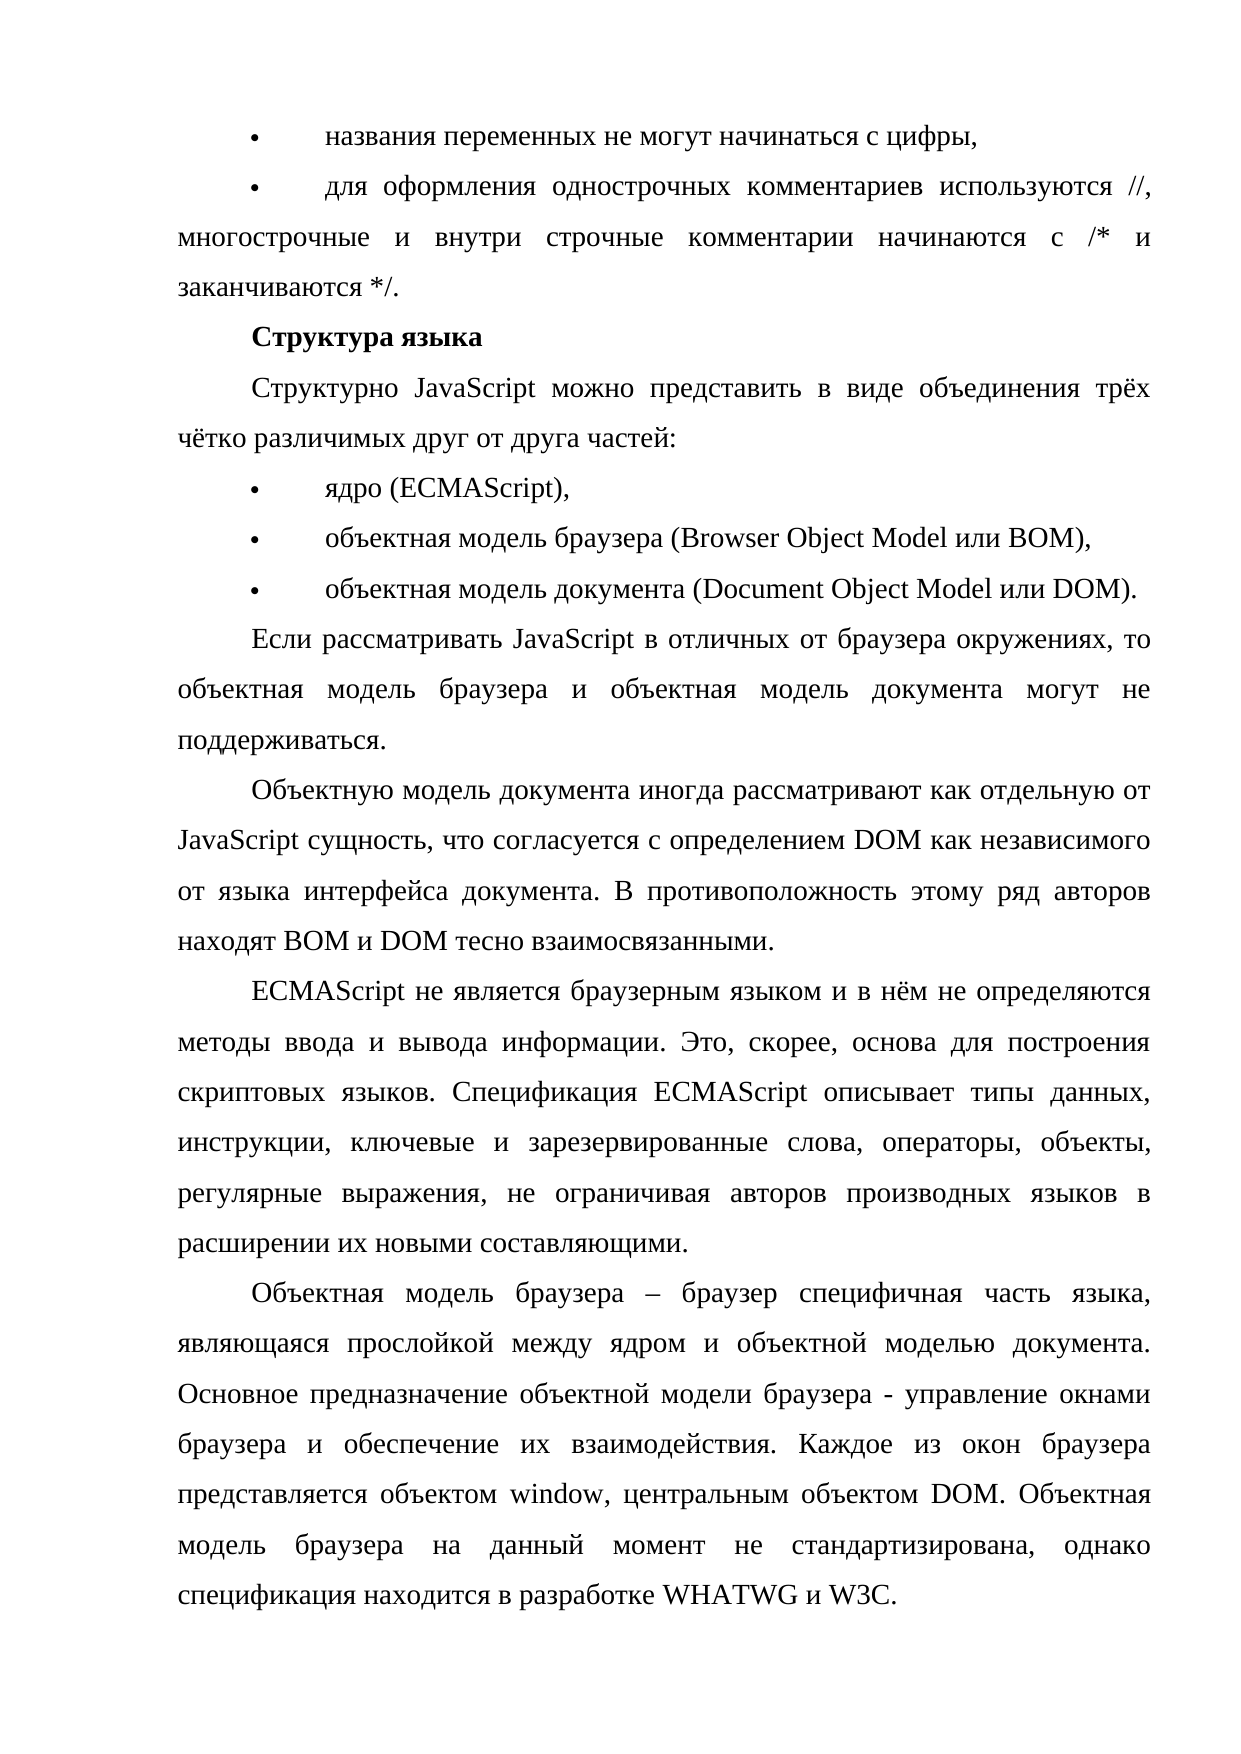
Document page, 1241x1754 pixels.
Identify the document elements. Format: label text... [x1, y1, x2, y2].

text Объектную модель документа иногда рассматривают как отдельную от JavaScript сущность, что согласуется с определением DOM как независимого от языка интерфейса документа. В противоположность этому ряд авторов находят BOM и DOM тесно взаимосвязанными. [177, 772, 1152, 957]
subtitle Структура языка [177, 319, 1152, 353]
text Структурно JavaScript можно представить в виде объединения трёх чётко различимых друг от друга частей: [177, 370, 1152, 453]
list ядро (ECMAScript), [177, 470, 1152, 504]
text ECMAScript не является браузерным языком и в нём не определяются методы ввода и вывода информации. Это, скорее, основа для построения скриптовых языков. Спецификация ECMAScript описывает типы данных, инструкции, ключевые и зарезервированные слова, операторы, объекты, регулярные выражения, не ограничивая авторов производных языков в расширении их новыми составляющими. [177, 973, 1152, 1258]
text Объектная модель браузера – браузер специфичная часть языка, являющаяся прослойкой между ядром и объектной моделью документа. Основное предназначение объектной модели браузера - управление окнами браузера и обеспечение их взаимодействия. Каждое из окон браузера представляется объектом window, центральным объектом DOM. Объектная модель браузера на данный момент не стандартизирована, однако спецификация находится в разработке WHATWG и W3C. [177, 1275, 1152, 1611]
list объектная модель браузера (Browser Object Model или BOM), [177, 521, 1152, 554]
list названия переменных не могут начинаться с цифры, [177, 118, 1152, 152]
text Если рассматривать JavaScript в отличных от браузера окружениях, то объектная модель браузера и объектная модель документа могут не поддерживаться. [177, 621, 1152, 755]
list объектная модель документа (Document Object Model или DOM). [177, 571, 1152, 604]
list для оформления однострочных комментариев используются //, многострочные и внутри строчные комментарии начинаются с /* и заканчиваются */. [177, 168, 1152, 303]
